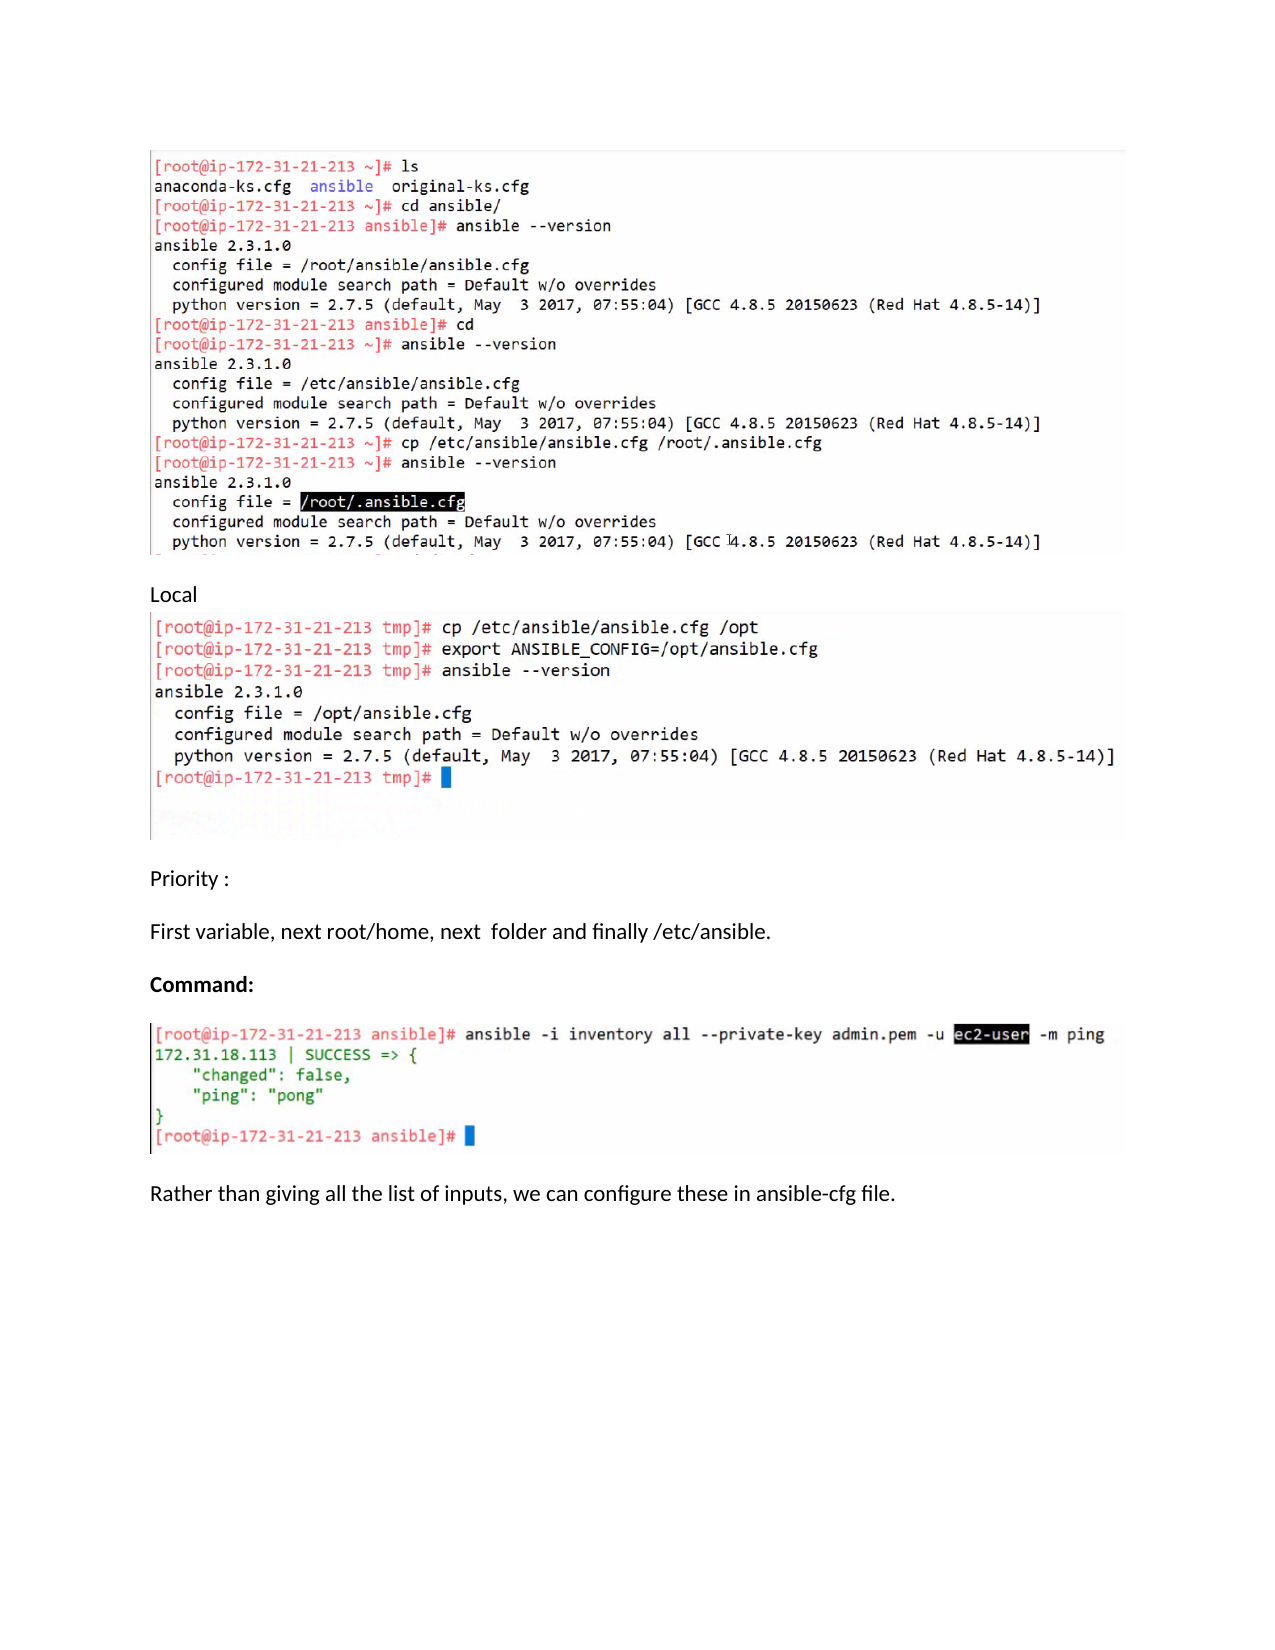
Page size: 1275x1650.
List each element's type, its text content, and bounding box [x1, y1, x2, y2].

text Command: [150, 971, 1125, 998]
picture [150, 150, 1125, 555]
text Priority : [150, 864, 1125, 892]
text First variable, next root/home, next folder and finally /etc/ansible. [150, 917, 1125, 946]
picture [150, 1023, 1125, 1154]
picture [150, 612, 1125, 840]
text Local [150, 580, 1125, 612]
text Rather than giving all the list of inputs, we can configure these in ansible-cfg file. [150, 1179, 1125, 1207]
